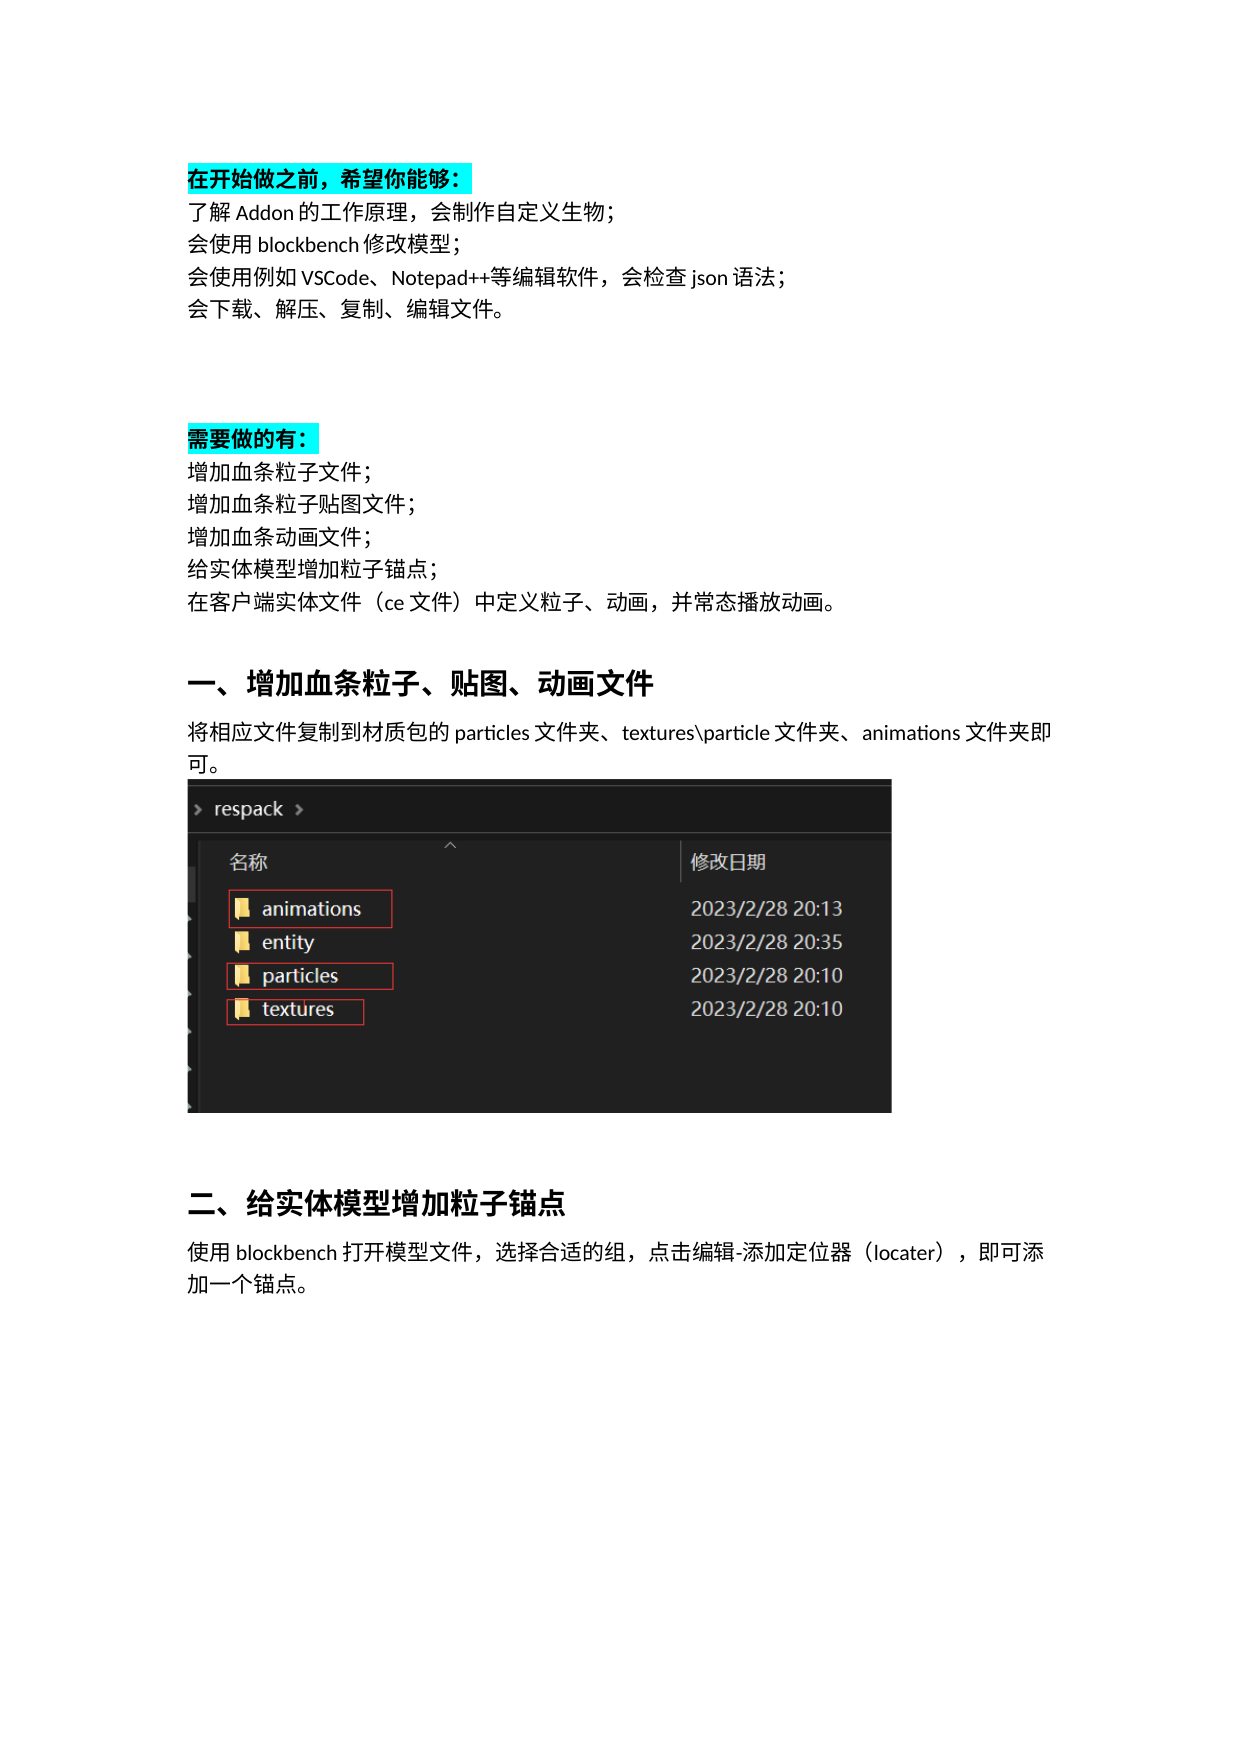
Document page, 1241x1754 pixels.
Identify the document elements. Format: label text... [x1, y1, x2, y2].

text 给实体模型增加粒子锚点； [187, 552, 1053, 584]
text 了解Addon的工作原理，会制作自定义生物； [187, 194, 1053, 227]
text 使用blockbench打开模型文件，选择合适的组，点击编辑-添加定位器（locater），即可添加一个锚点。 [187, 1234, 1053, 1299]
text 将相应文件复制到材质包的particles文件夹、textures\particle文件夹、animations文件夹即可。 [187, 714, 1053, 779]
picture [187, 779, 892, 1113]
text 一、增加血条粒子、贴图、动画文件 [187, 649, 1053, 714]
text 会下载、解压、复制、编辑文件。 [187, 292, 1053, 324]
text 二、给实体模型增加粒子锚点 [187, 1169, 1053, 1234]
text 增加血条粒子贴图文件； [187, 487, 1053, 519]
text 会使用例如VSCode、Notepad++等编辑软件，会检查json语法； [187, 259, 1053, 292]
text 增加血条动画文件； [187, 519, 1053, 552]
text 会使用blockbench修改模型； [187, 227, 1053, 259]
text 增加血条粒子文件； [187, 454, 1053, 487]
text 需要做的有： [187, 422, 1053, 454]
text 在开始做之前，希望你能够： [187, 162, 1053, 194]
text 在客户端实体文件（ce文件）中定义粒子、动画，并常态播放动画。 [187, 584, 1053, 617]
